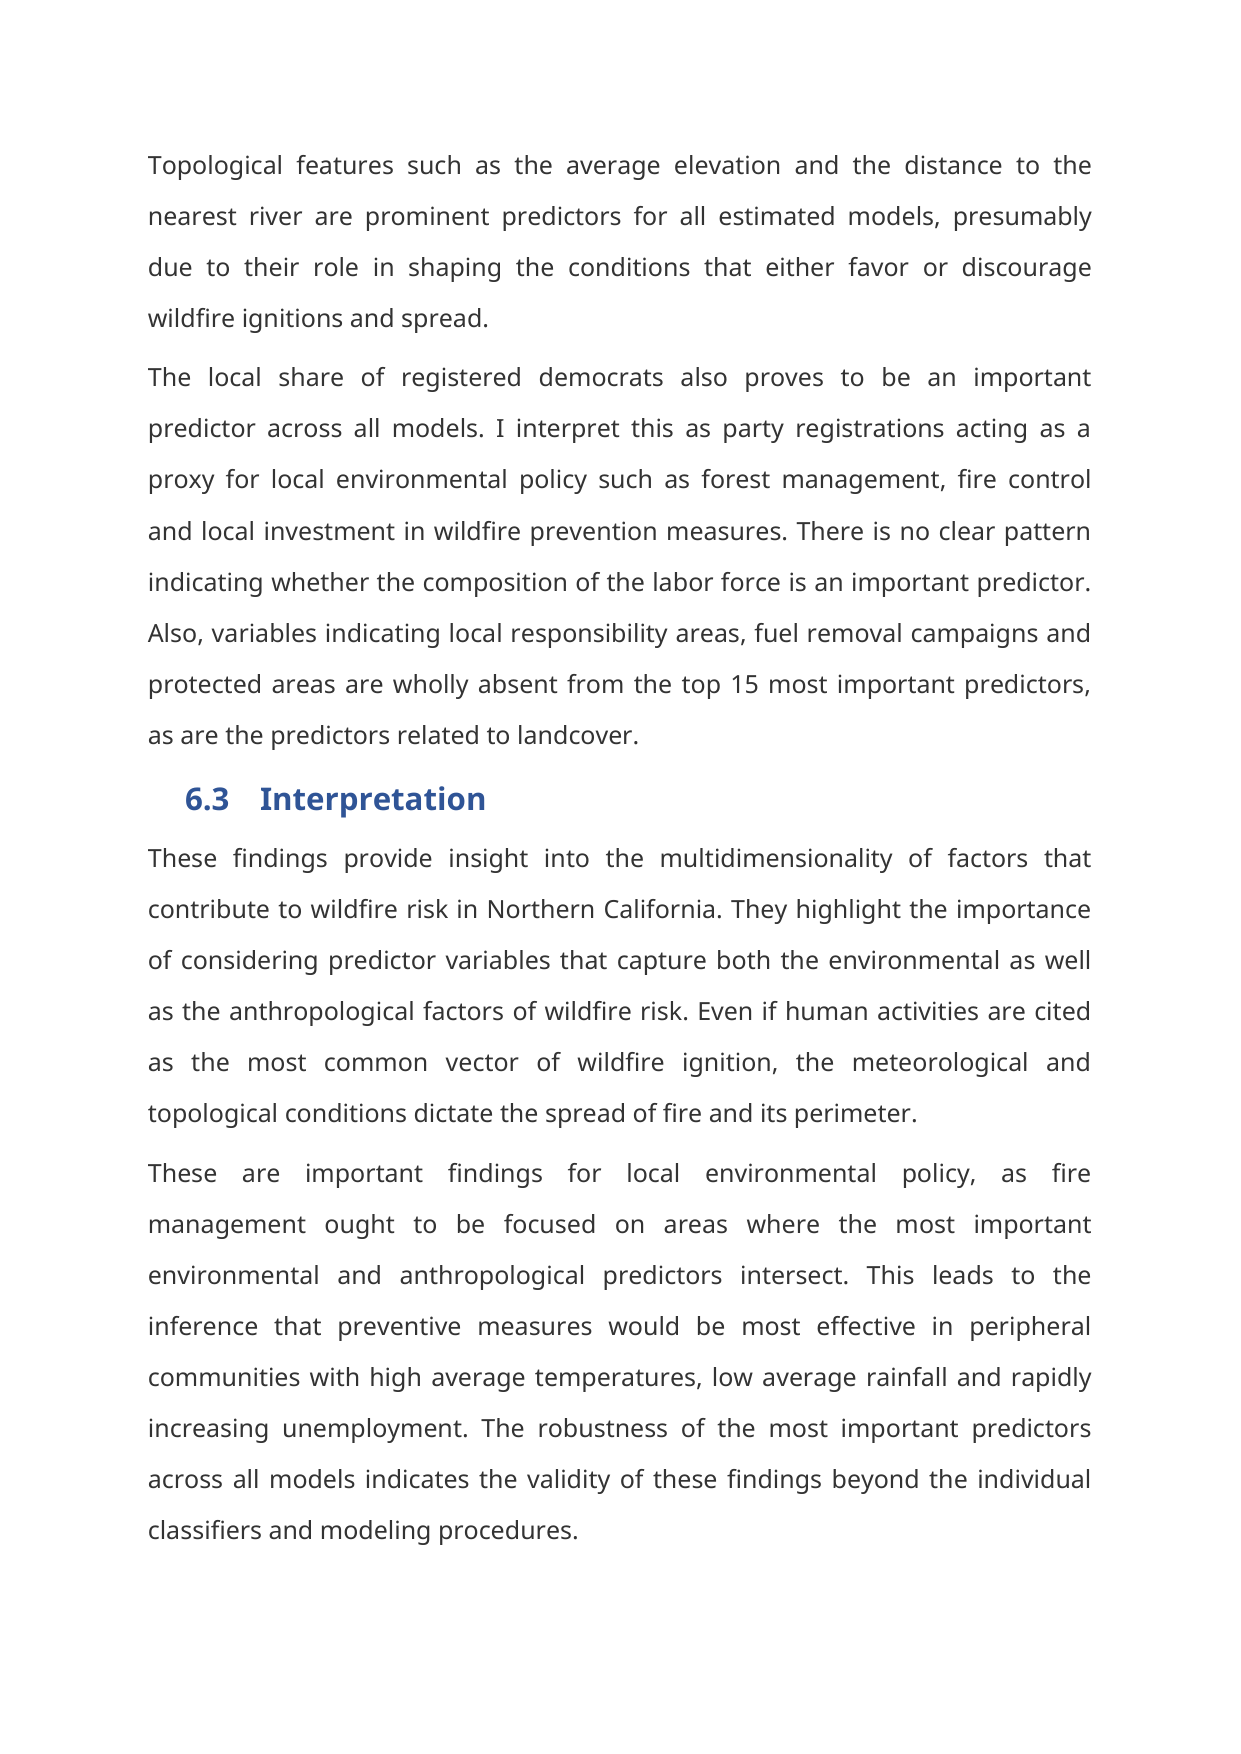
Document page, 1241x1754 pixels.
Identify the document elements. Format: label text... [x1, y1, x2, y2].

text These are important findings for local environmental policy, as fire management ought to be focused on areas where the most important environmental and anthropological predictors intersect. This leads to the inference that preventive measures would be most effective in peripheral communities with high average temperatures, low average rainfall and rapidly increasing unemployment. The robustness of the most important predictors across all models indicates the validity of these findings beyond the individual classifiers and modeling procedures. [148, 1155, 1093, 1547]
text These findings provide insight into the multidimensionality of factors that contribute to wildfire risk in Northern California. They highlight the importance of considering predictor variables that capture both the environmental as well as the anthropological factors of wildfire risk. Even if human activities are cited as the most common vector of wildfire ignition, the meteorological and topological conditions dictate the spread of fire and its perimeter. [148, 841, 1093, 1130]
text The local share of registered democrats also proves to be an important predictor across all models. I interpret this as party registrations acting as a proxy for local environmental policy such as forest management, fire control and local investment in wildfire prevention measures. There is no clear pattern indicating whether the composition of the labor force is an important predictor. Also, variables indicating local responsibility areas, fuel removal campaigns and protected areas are wholly absent from the top 15 most important predictors, as are the predictors related to landcover. [148, 360, 1093, 751]
subtitle Interpretation [185, 777, 1093, 819]
